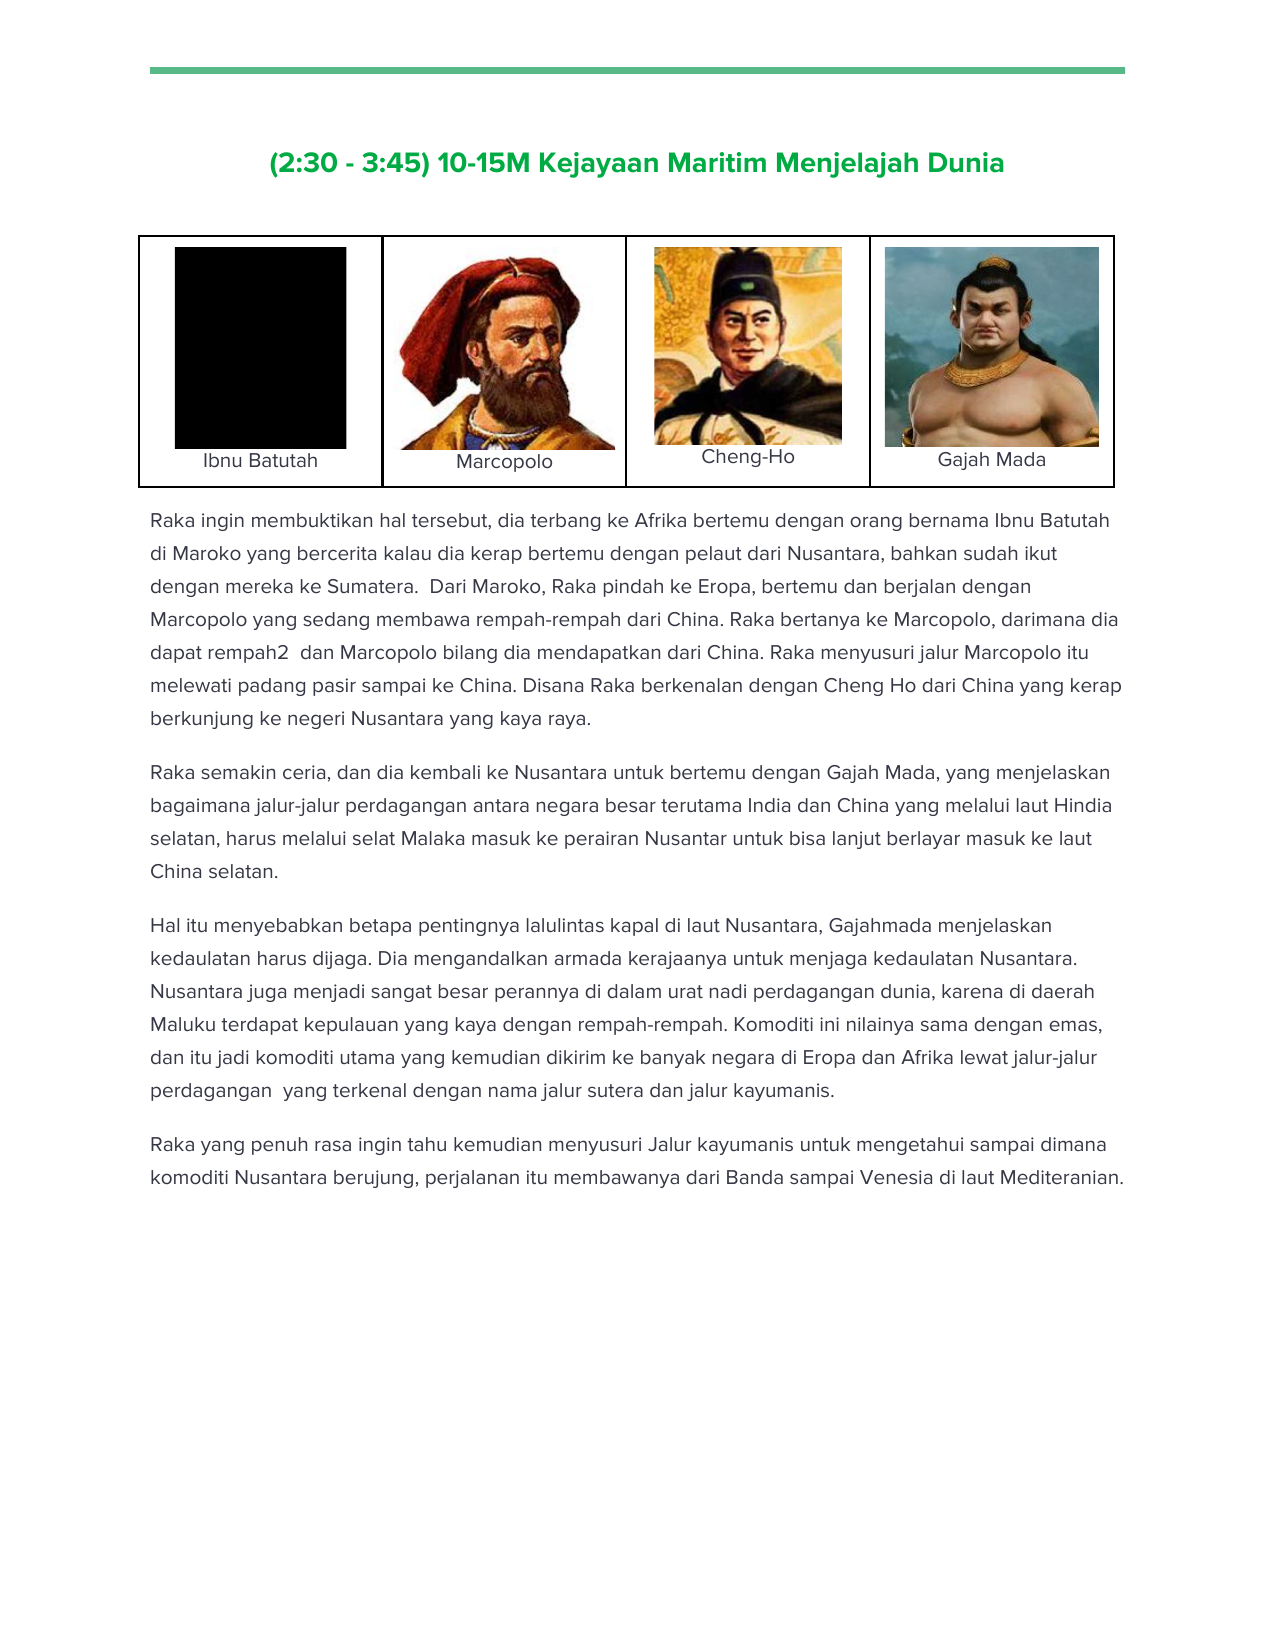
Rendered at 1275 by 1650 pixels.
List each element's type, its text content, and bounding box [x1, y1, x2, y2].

subtitle (2:30 - 3:45) 10-15M Kejayaan Maritim Menjelajah Dunia [150, 146, 1125, 181]
text Raka ingin membuktikan hal tersebut, dia terbang ke Afrika bertemu dengan orang bernama Ibnu Batutah di Maroko yang bercerita kalau dia kerap bertemu dengan pelaut dari Nusantara, bahkan sudah ikut dengan mereka ke Sumatera. Dari Maroko, Raka pindah ke Eropa, bertemu dan berjalan dengan Marcopolo yang sedang membawa rempah-rempah dari China. Raka bertanya ke Marcopolo, darimana dia dapat rempah2 dan Marcopolo bilang dia mendapatkan dari China. Raka menyusuri jalur Marcopolo itu melewati padang pasir sampai ke China. Disana Raka berkenalan dengan Cheng Ho dari China yang kerap berkunjung ke negeri Nusantara yang kaya raya. [150, 508, 1125, 732]
table_header Marcopolo [384, 237, 625, 486]
table_header Gajah Mada [871, 237, 1113, 486]
text Raka yang penuh rasa ingin tahu kemudian menyusuri Jalur kayumanis untuk mengetahui sampai dimana komoditi Nusantara berujung, perjalanan itu membawanya dari Banda sampai Venesia di laut Mediteranian. [150, 1132, 1125, 1191]
picture [393, 247, 616, 450]
picture [884, 247, 1099, 447]
picture [174, 247, 347, 449]
text Hal itu menyebabkan betapa pentingnya lalulintas kapal di laut Nusantara, Gajahmada menjelaskan kedaulatan harus dijaga. Dia mengandalkan armada kerajaanya untuk menjaga kedaulatan Nusantara. Nusantara juga menjadi sangat besar perannya di dalam urat nadi perdagangan dunia, karena di daerah Maluku terdapat kepulauan yang kaya dengan rempah-rempah. Komoditi ini nilainya sama dengan emas, dan itu jadi komoditi utama yang kemudian dikirim ke banyak negara di Eropa dan Afrika lewat jalur-jalur perdagangan yang terkenal dengan nama jalur sutera dan jalur kayumanis. [150, 913, 1125, 1104]
picture [150, 67, 1125, 74]
table_header Ibnu Batutah [140, 237, 381, 486]
text Raka semakin ceria, dan dia kembali ke Nusantara untuk bertemu dengan Gajah Mada, yang menjelaskan bagaimana jalur-jalur perdagangan antara negara besar terutama India dan China yang melalui laut Hindia selatan, harus melalui selat Malaka masuk ke perairan Nusantar untuk bisa lanjut berlayar masuk ke laut China selatan. [150, 761, 1125, 885]
picture [654, 247, 842, 445]
table_header Cheng-Ho [627, 237, 869, 486]
